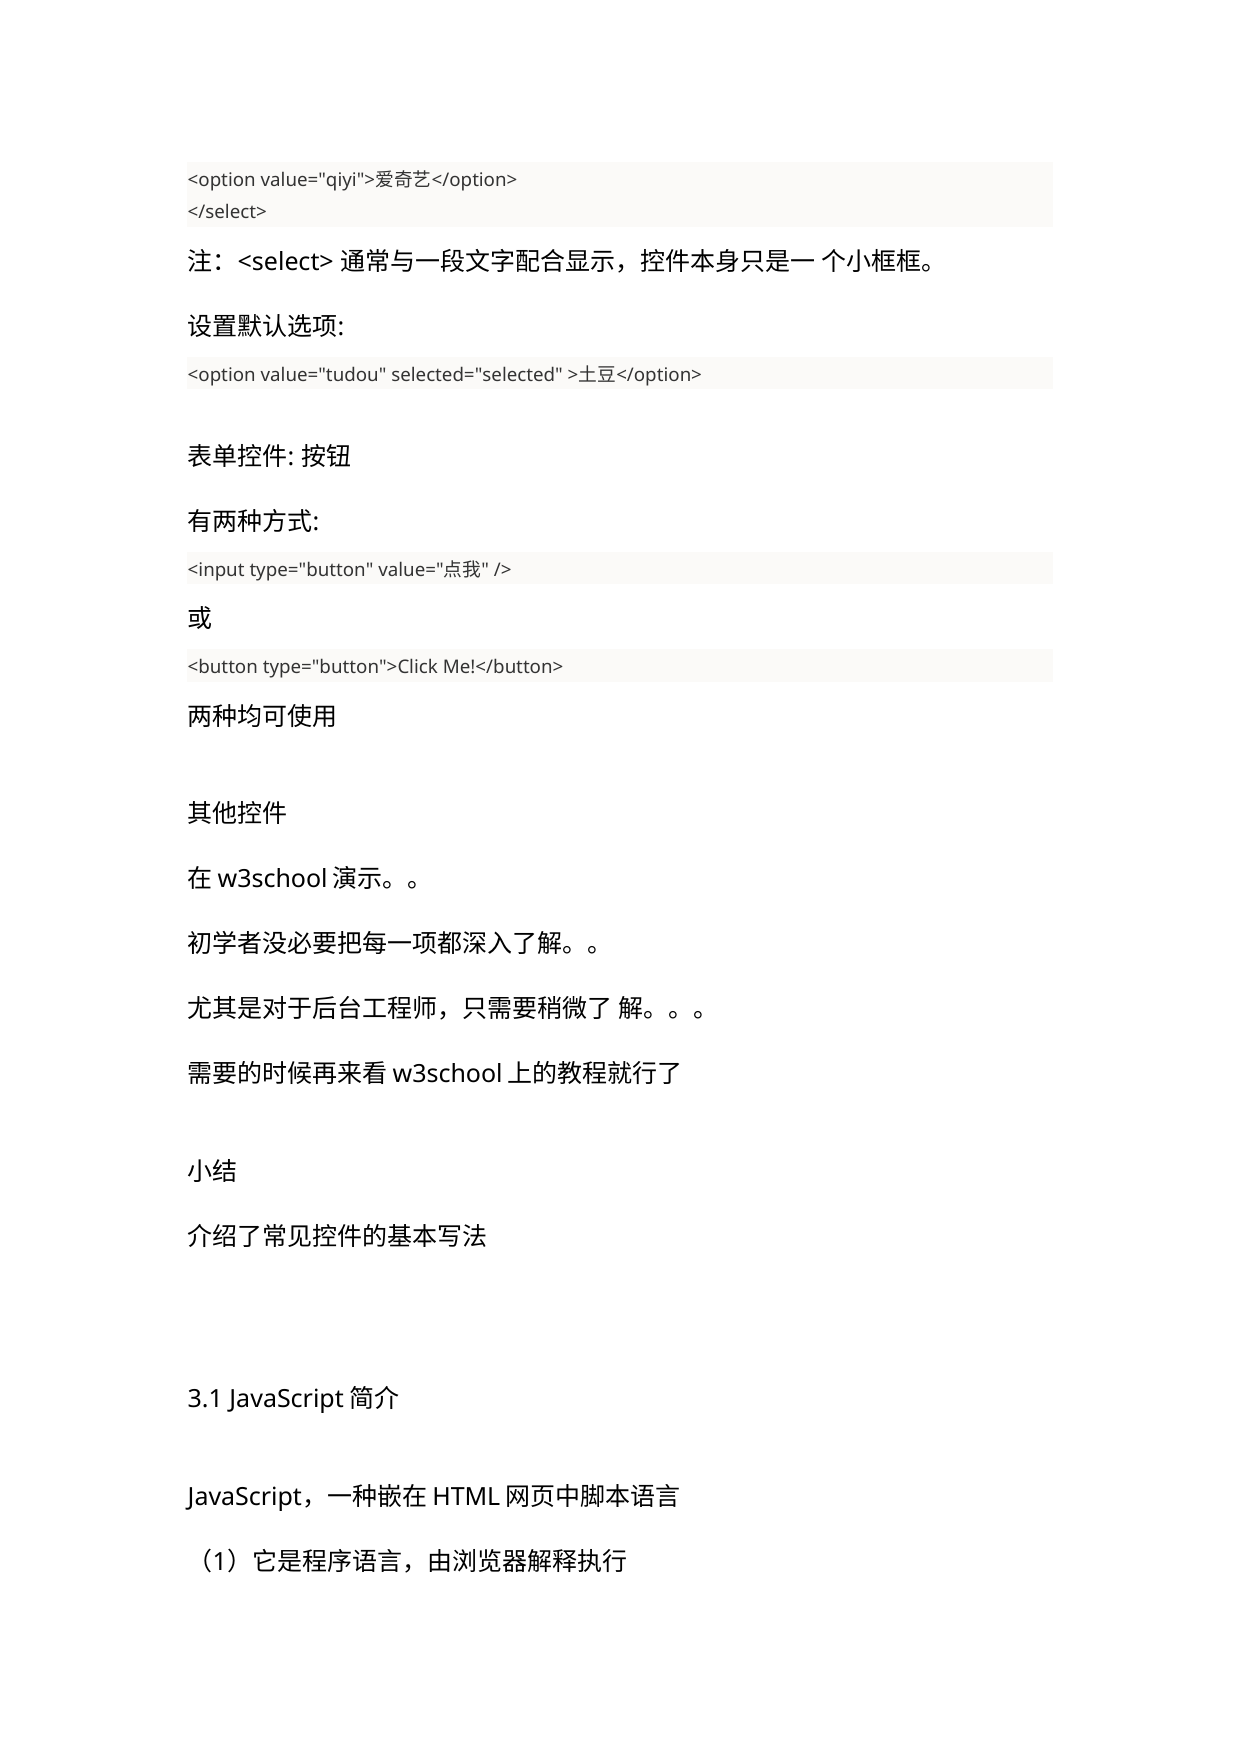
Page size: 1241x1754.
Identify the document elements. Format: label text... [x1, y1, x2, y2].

text 其他控件 [187, 779, 1053, 844]
text 注：<select> 通常与一段文字配合显示，控件本身只是一 个小框框。 [187, 227, 1053, 292]
text 两种均可使用 [187, 682, 1053, 747]
text 需要的时候再来看w3school上的教程就行了 [187, 1039, 1053, 1104]
text 小结 [187, 1137, 1053, 1202]
text <input type="button" value="点我" /> [187, 552, 1053, 584]
text <option value="tudou" selected="selected" >土豆</option> [187, 357, 1053, 389]
text 尤其是对于后台工程师，只需要稍微了 解。。。 [187, 974, 1053, 1039]
text 介绍了常见控件的基本写法 [187, 1202, 1053, 1267]
text <button type="button">Click Me!</button> [187, 649, 1053, 682]
text 或 [187, 584, 1053, 649]
text 有两种方式: [187, 487, 1053, 552]
text 3.1 JavaScript简介 [187, 1364, 1053, 1429]
text （1）它是程序语言，由浏览器解释执行 [187, 1527, 1053, 1592]
text JavaScript，一种嵌在HTML网页中脚本语言 [187, 1462, 1053, 1527]
text 表单控件: 按钮 [187, 422, 1053, 487]
text </select> [187, 194, 1053, 227]
text 设置默认选项: [187, 292, 1053, 357]
text 在w3school演示。。 [187, 844, 1053, 909]
text <option value="qiyi">爱奇艺</option> [187, 162, 1053, 194]
text 初学者没必要把每一项都深入了解。。 [187, 909, 1053, 974]
